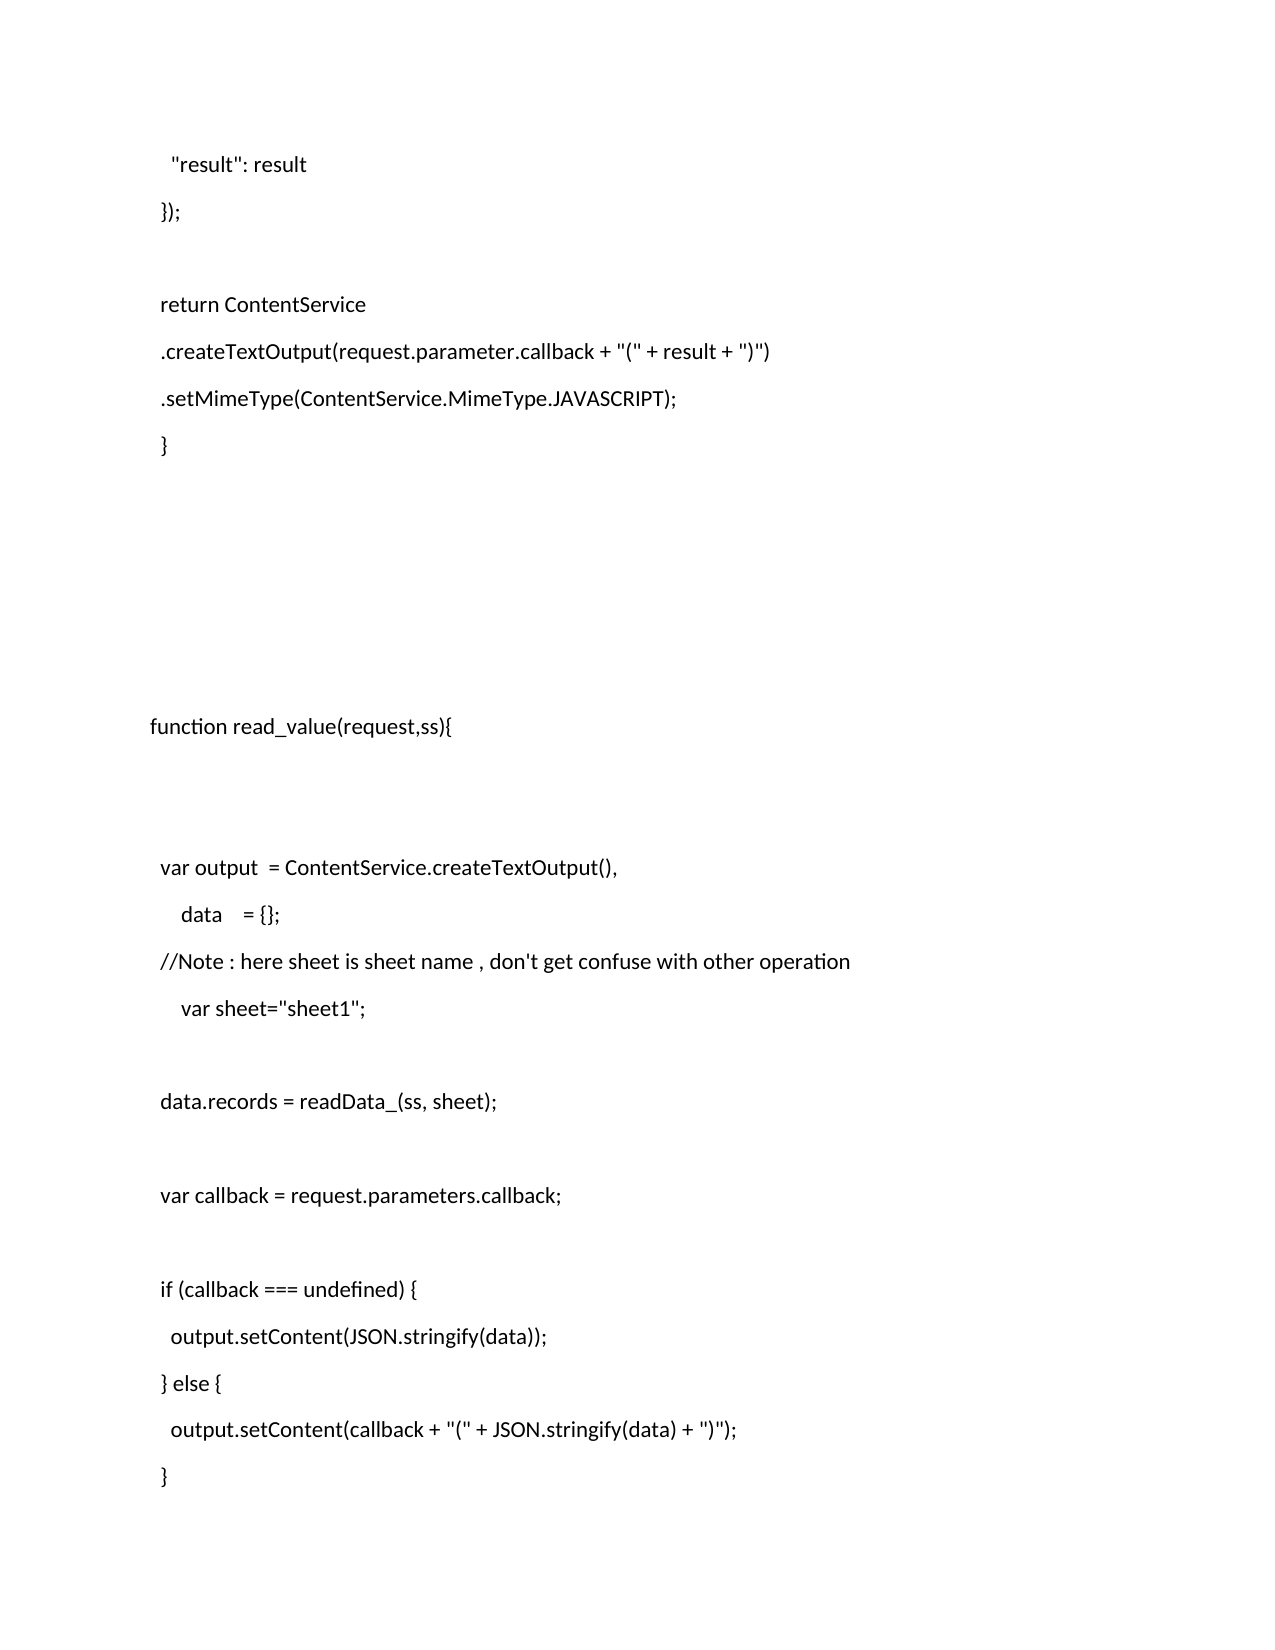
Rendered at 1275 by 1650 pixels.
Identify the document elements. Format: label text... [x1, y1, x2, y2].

text //Note : here sheet is sheet name , don't get confuse with other operation [150, 947, 1125, 975]
text var output = ContentService.createTextOutput(), [150, 853, 1125, 881]
text output.setContent(JSON.stringify(data)); [150, 1322, 1125, 1350]
text } else { [150, 1369, 1125, 1397]
text var sheet="sheet1"; [150, 994, 1125, 1022]
text .setMimeType(ContentService.MimeType.JAVASCRIPT); [150, 384, 1125, 412]
text if (callback === undefined) { [150, 1275, 1125, 1303]
text function read_value(request,ss){ [150, 712, 1125, 741]
text var callback = request.parameters.callback; [150, 1181, 1125, 1209]
text } [150, 1462, 1125, 1491]
text data = {}; [150, 900, 1125, 928]
text data.records = readData_(ss, sheet); [150, 1087, 1125, 1116]
text return ContentService [150, 291, 1125, 319]
text } [150, 431, 1125, 459]
text "result": result [150, 150, 1125, 178]
text }); [150, 197, 1125, 225]
text output.setContent(callback + "(" + JSON.stringify(data) + ")"); [150, 1416, 1125, 1444]
text .createTextOutput(request.parameter.callback + "(" + result + ")") [150, 337, 1125, 366]
